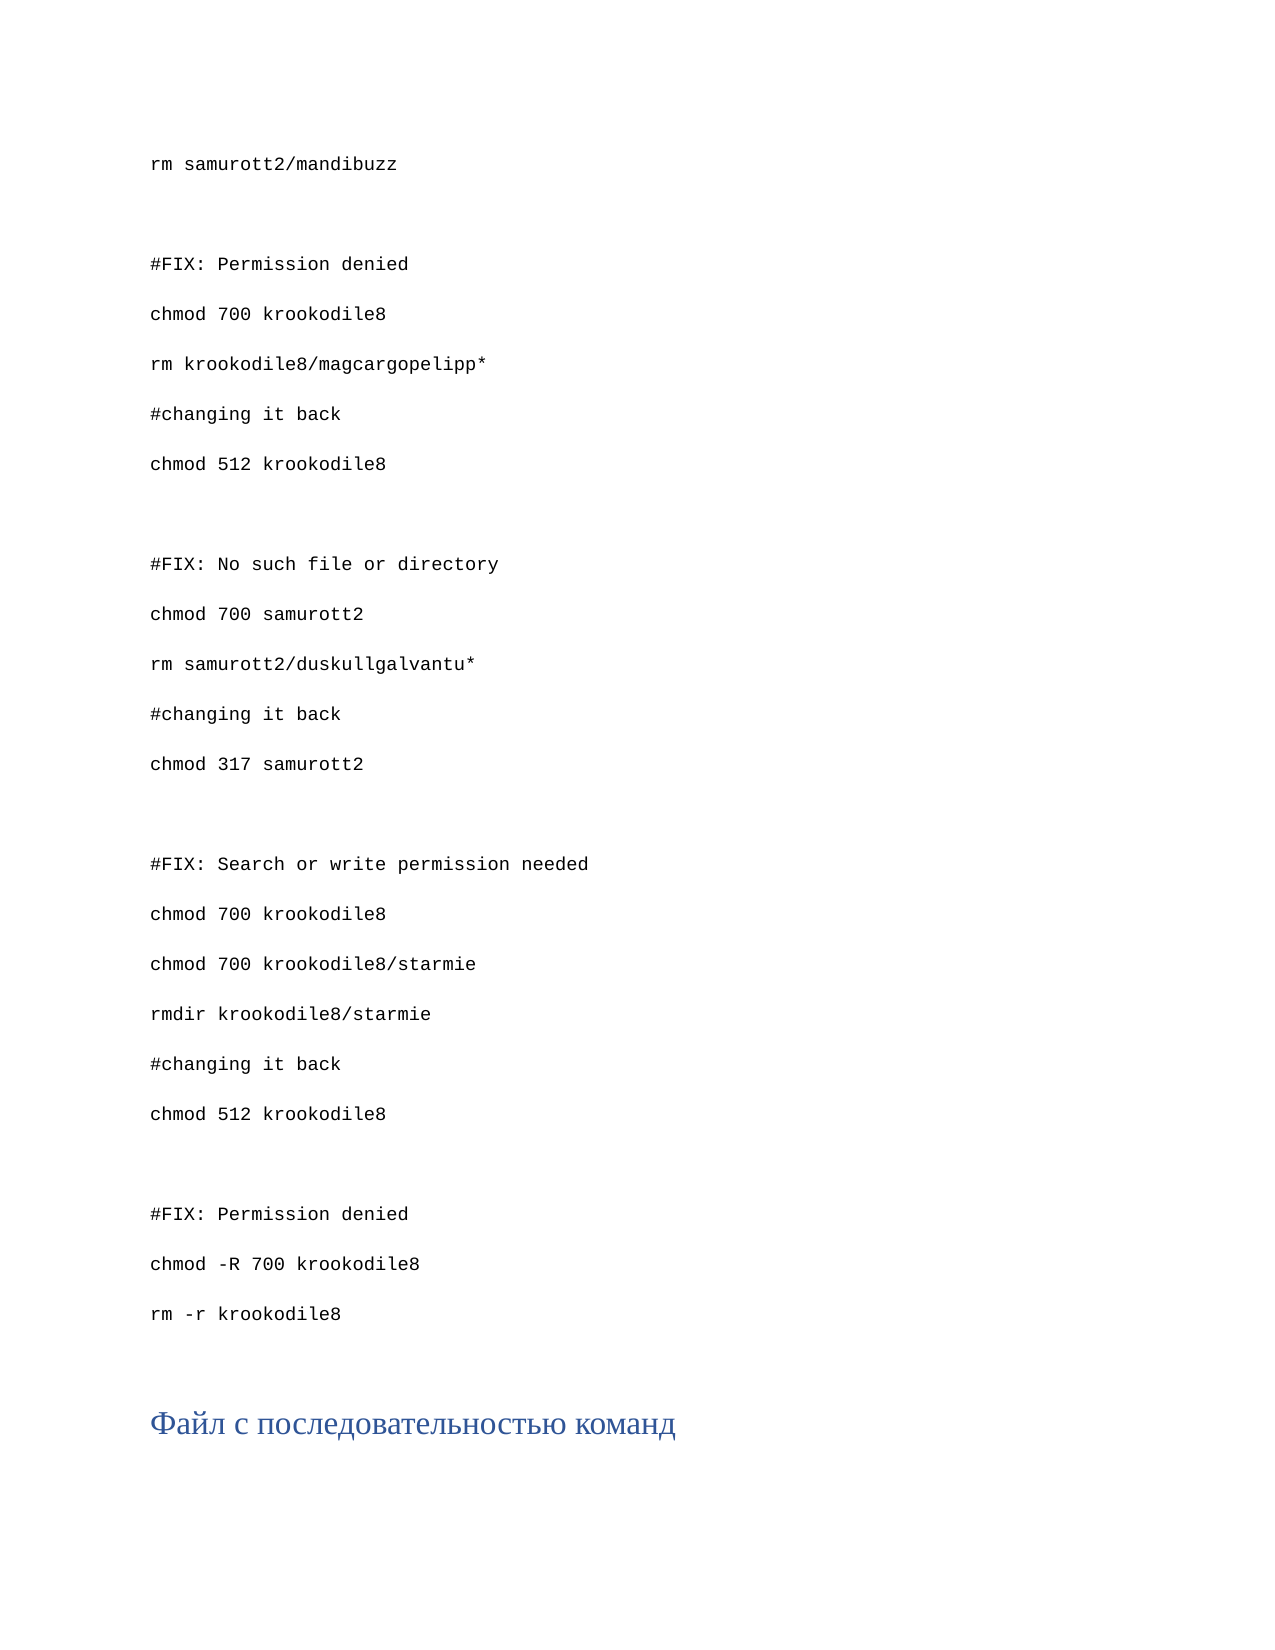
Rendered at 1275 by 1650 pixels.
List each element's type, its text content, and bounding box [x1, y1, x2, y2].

text #FIX: Permission denied [150, 1200, 1125, 1225]
text chmod 700 krookodile8 [150, 900, 1125, 925]
text rmdir krookodile8/starmie [150, 1000, 1125, 1025]
text chmod 700 samurott2 [150, 600, 1125, 625]
text rm krookodile8/magcargopelipp* [150, 350, 1125, 375]
text #FIX: Permission denied [150, 250, 1125, 275]
text #changing it back [150, 400, 1125, 425]
text Файл с последовательностью команд [150, 1412, 1125, 1439]
text rm -r krookodile8 [150, 1300, 1125, 1325]
text #FIX: No such file or directory [150, 550, 1125, 575]
text chmod 317 samurott2 [150, 750, 1125, 775]
text chmod 512 krookodile8 [150, 450, 1125, 475]
text rm samurott2/duskullgalvantu* [150, 650, 1125, 675]
text chmod 700 krookodile8 [150, 300, 1125, 325]
text #changing it back [150, 1050, 1125, 1075]
text rm samurott2/mandibuzz [150, 150, 1125, 175]
text #changing it back [150, 700, 1125, 725]
text chmod 512 krookodile8 [150, 1100, 1125, 1125]
text #FIX: Search or write permission needed [150, 850, 1125, 875]
text chmod -R 700 krookodile8 [150, 1250, 1125, 1275]
text chmod 700 krookodile8/starmie [150, 950, 1125, 975]
